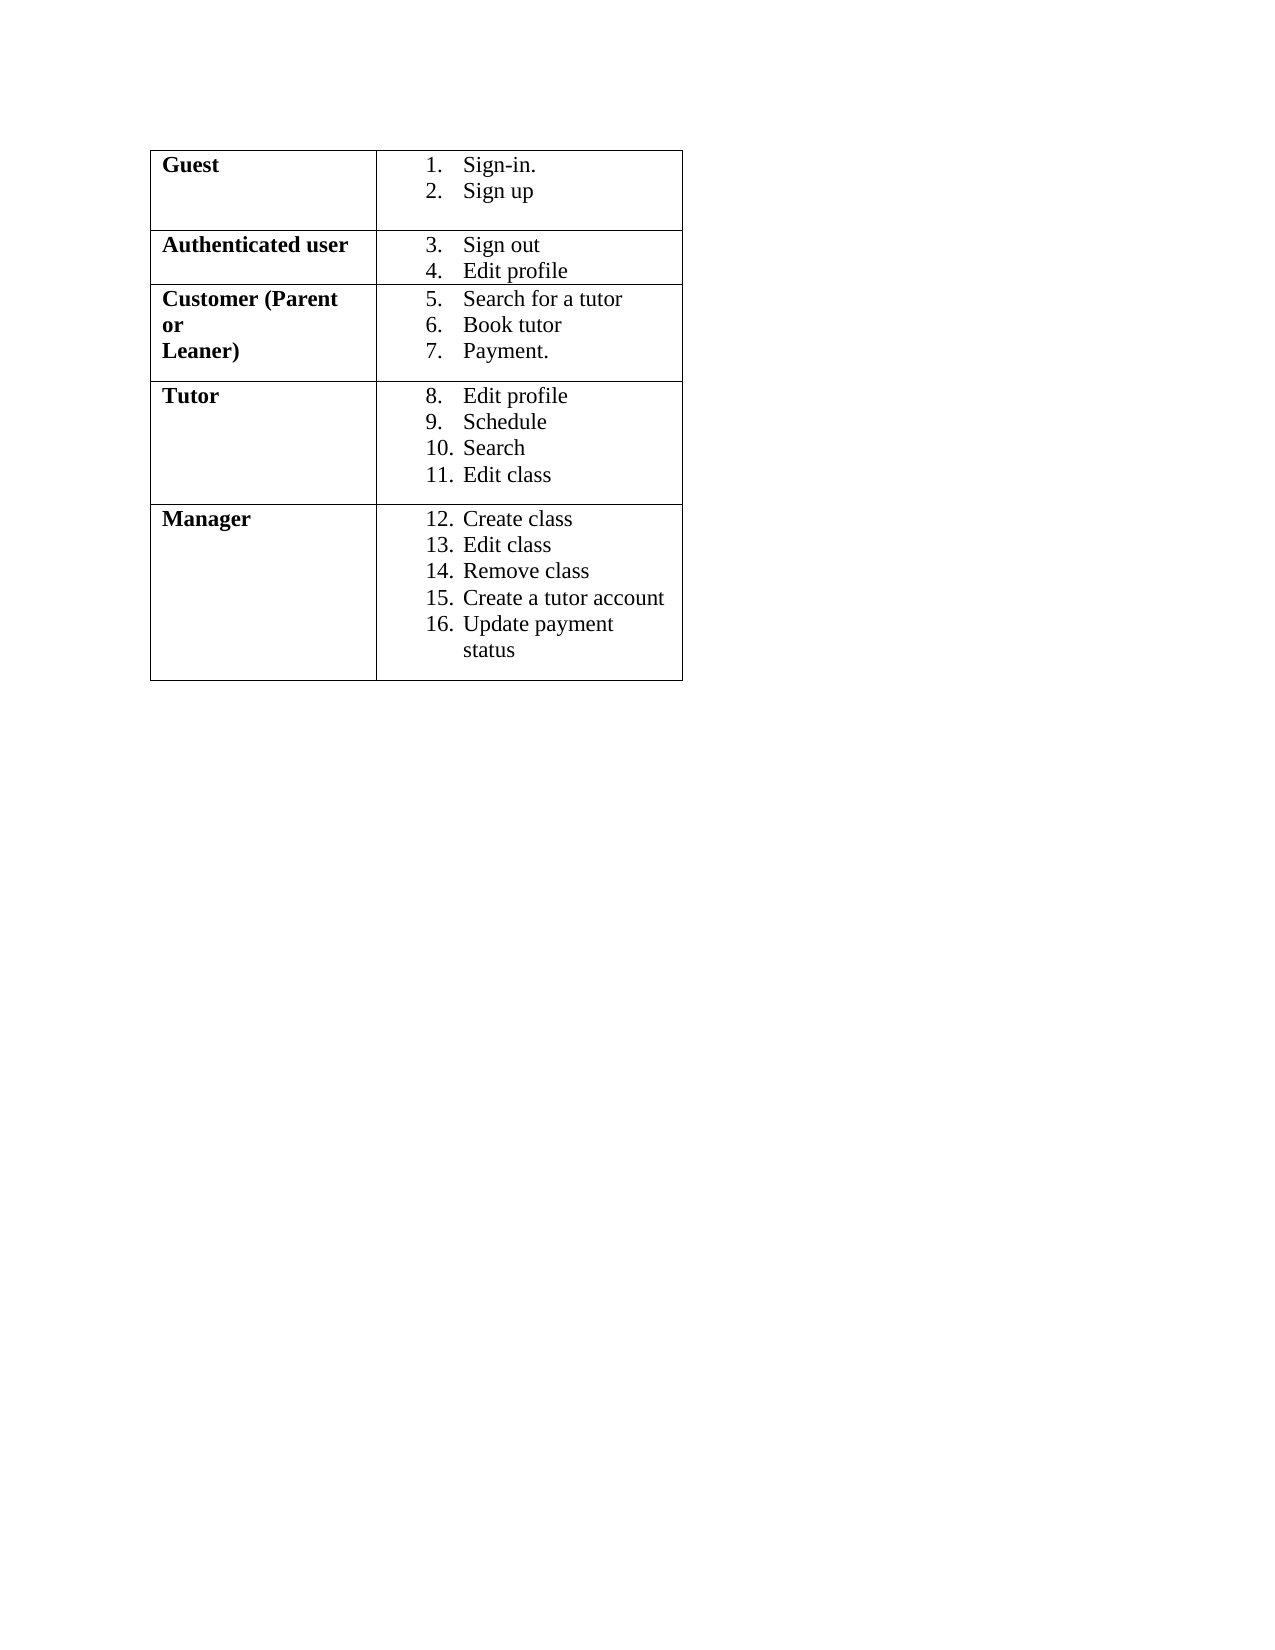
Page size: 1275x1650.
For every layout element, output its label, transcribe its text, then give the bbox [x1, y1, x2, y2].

table_cell Customer (Parent or Leaner) [151, 285, 376, 381]
table_cell Edit profile Schedule Search Edit class [377, 382, 682, 504]
table_cell Create class Edit class Remove class Create a tutor account Update payment status [377, 505, 682, 679]
table_cell Tutor [151, 382, 376, 504]
table_cell Sign out Edit profile [377, 231, 682, 284]
table_cell Guest [151, 151, 376, 230]
table_cell Authenticated user [151, 231, 376, 284]
table_cell Sign-in. Sign up [377, 151, 682, 230]
table_cell Search for a tutor Book tutor Payment. [377, 285, 682, 381]
table_cell Manager [151, 505, 376, 679]
